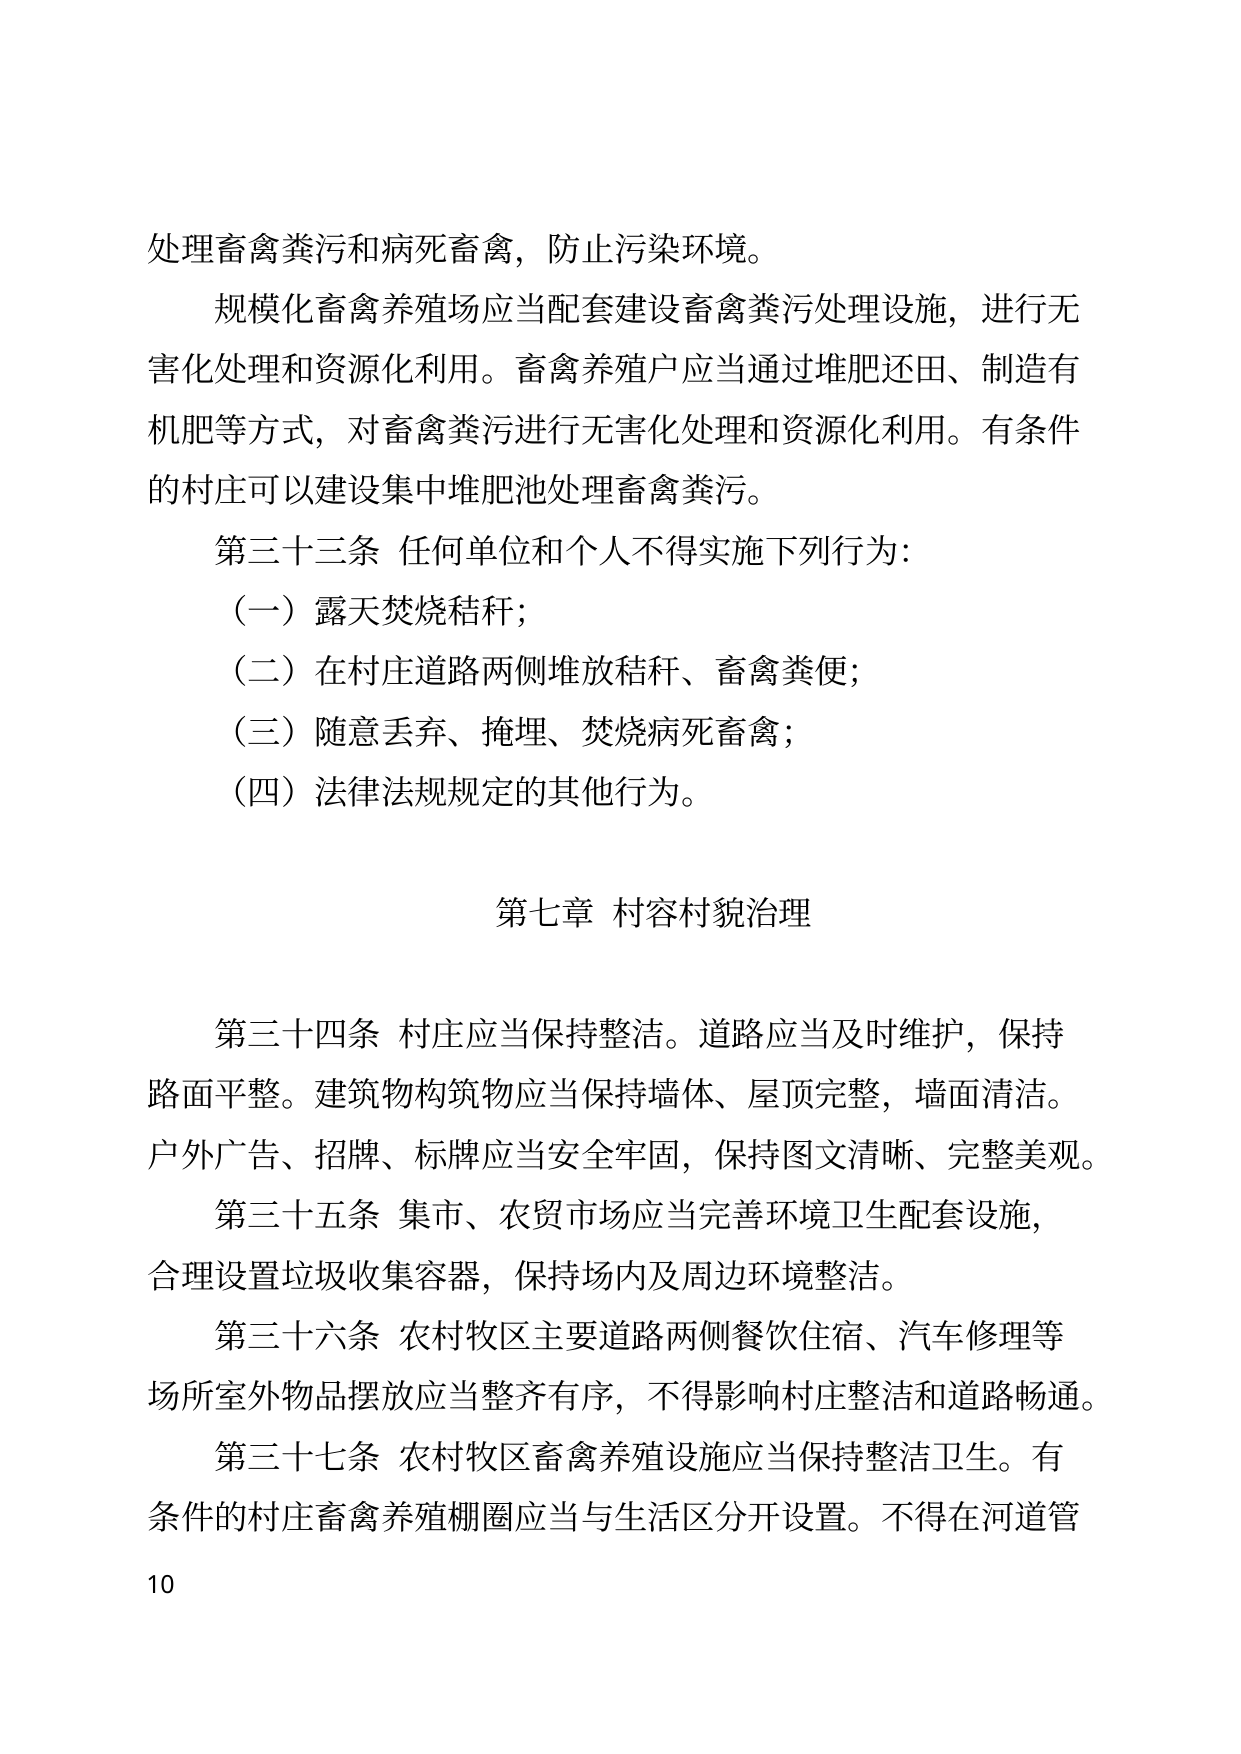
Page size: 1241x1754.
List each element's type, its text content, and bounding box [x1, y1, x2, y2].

text 第三十三条 任何单位和个人不得实施下列行为： [148, 515, 1092, 575]
text 第三十六条 农村牧区主要道路两侧餐饮住宿、汽车修理等场所室外物品摆放应当整齐有序，不得影响村庄整洁和道路畅通。 [148, 1300, 1092, 1421]
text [148, 213, 1092, 273]
text （一）露天焚烧秸秆； [148, 575, 1092, 636]
text （三）随意丢弃、掩埋、焚烧病死畜禽； [148, 696, 1092, 756]
text 第三十五条 集市、农贸市场应当完善环境卫生配套设施，合理设置垃圾收集容器，保持场内及周边环境整洁。 [148, 1179, 1092, 1300]
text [148, 1421, 1092, 1542]
text （二）在村庄道路两侧堆放秸秆、畜禽粪便； [148, 636, 1092, 696]
text 第七章 村容村貌治理 [148, 877, 1092, 938]
text 第三十四条 村庄应当保持整洁。道路应当及时维护，保持路面平整。建筑物构筑物应当保持墙体、屋顶完整，墙面清洁。户外广告、招牌、标牌应当安全牢固，保持图文清晰、完整美观。 [148, 998, 1092, 1179]
text （四）法律法规规定的其他行为。 [148, 756, 1092, 817]
text 规模化畜禽养殖场应当配套建设畜禽粪污处理设施，进行无害化处理和资源化利用。畜禽养殖户应当通过堆肥还田、制造有机肥等方式，对畜禽粪污进行无害化处理和资源化利用。有条件的村庄可以建设集中堆肥池处理畜禽粪污。 [148, 273, 1092, 515]
